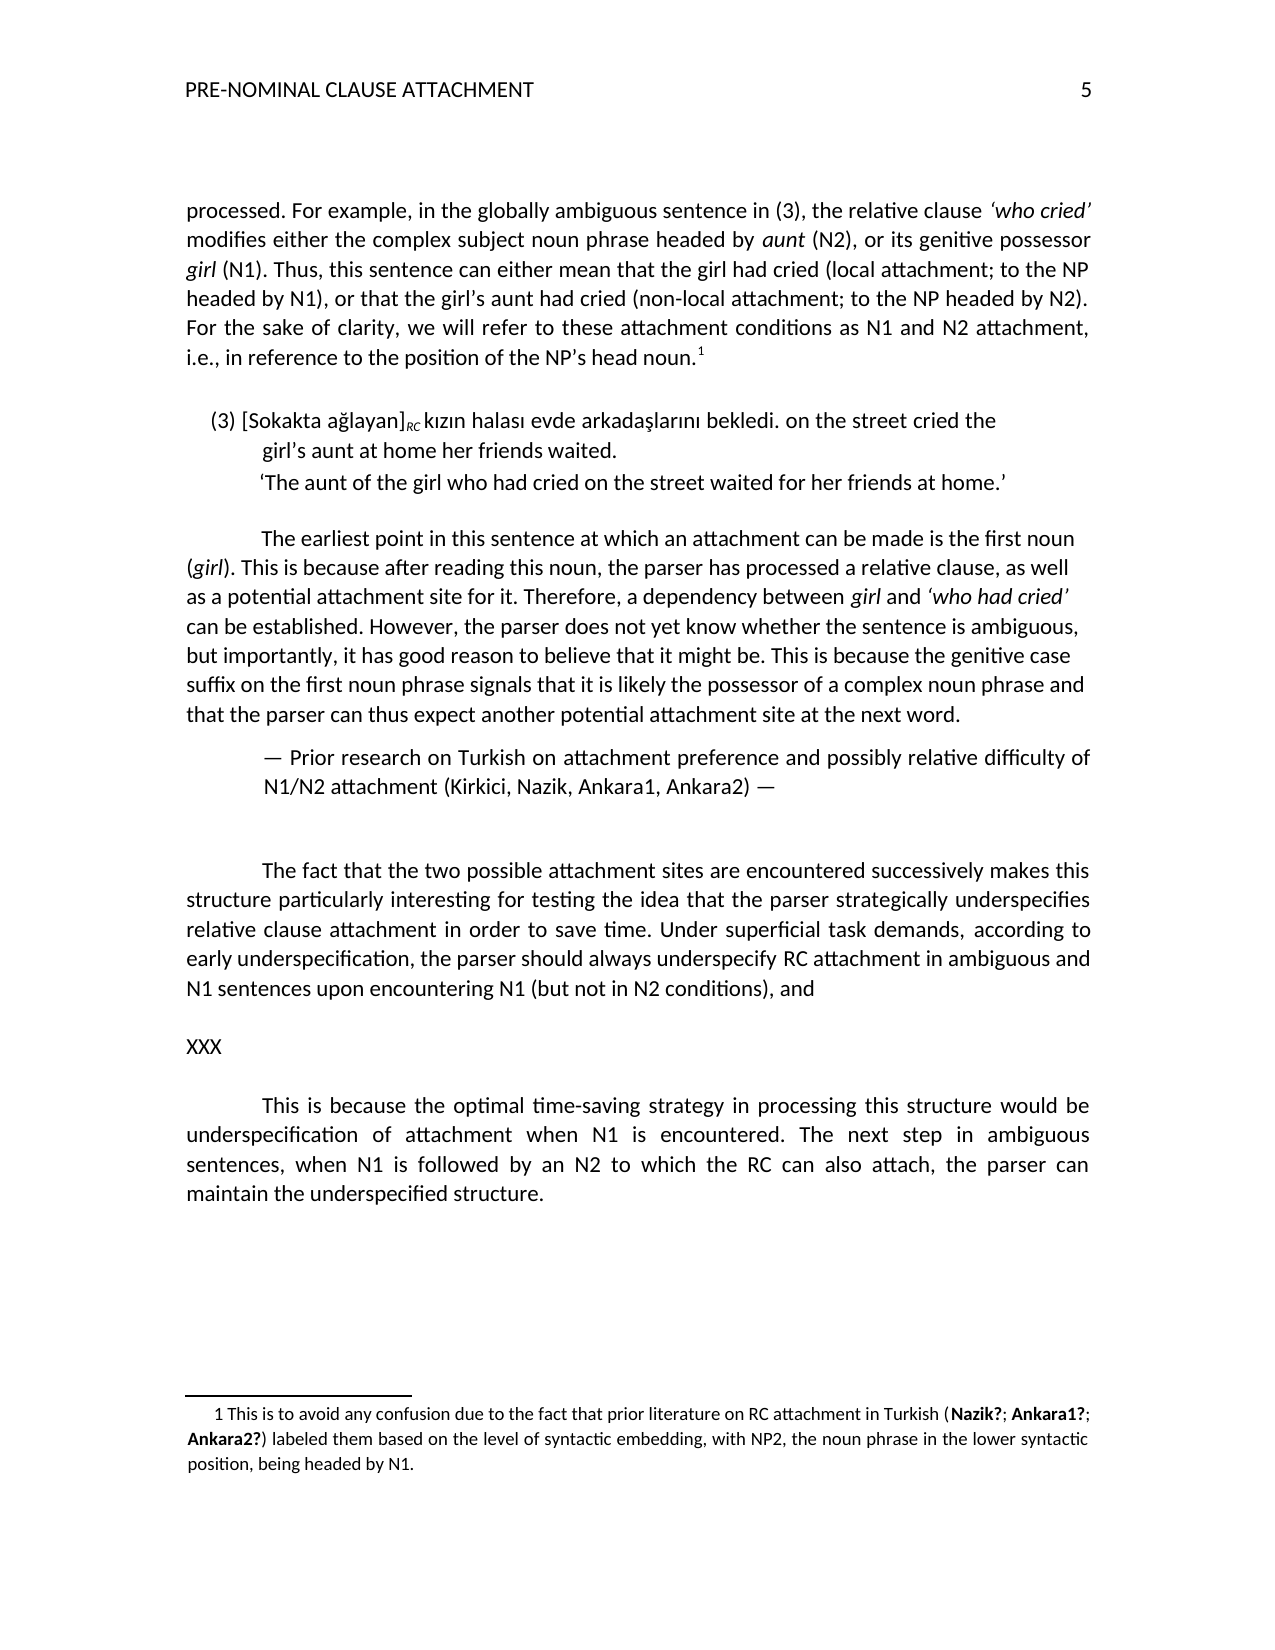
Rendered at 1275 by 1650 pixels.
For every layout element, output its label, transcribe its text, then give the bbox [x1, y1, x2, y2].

text The fact that the two possible attachment sites are encountered successively makes this structure particularly interesting for testing the idea that the parser strategically underspecifies relative clause attachment in order to save time. Under superficial task demands, according to early underspecification, the parser should always underspecify RC attachment in ambiguous and N1 sentences upon encountering N1 (but not in N2 conditions), and [186, 856, 1091, 1002]
text XXX [186, 1032, 1091, 1061]
text This is because the optimal time-saving strategy in processing this structure would be underspecification of attachment when N1 is encountered. The next step in ambiguous sentences, when N1 is followed by an N2 to which the RC can also attach, the parser can maintain the underspecified structure. [186, 1091, 1091, 1207]
text — Prior research on Turkish on attachment preference and possibly relative difficulty of N1/N2 attachment (Kirkici, Nazik, Ankara1, Ankara2) — [262, 743, 1091, 800]
text ‘The aunt of the girl who had cried on the street waited for her friends at home.’ [259, 468, 1091, 497]
text (3) [Sokakta ağlayan]RC kızın halası evde arkadaşlarını bekledi. on the street cried the girl’s aunt at home her friends waited. [210, 406, 998, 464]
text The earliest point in this sentence at which an attachment can be made is the first noun (girl). This is because after reading this noun, the parser has processed a relative clause, as well as a potential attachment site for it. Therefore, a dependency between girl and ‘who had cried’ can be established. However, the parser does not yet know whether the sentence is ambiguous, but importantly, it has good reason to believe that it might be. This is because the genitive case suffix on the first noun phrase signals that it is likely the possessor of a complex noun phrase and that the parser can thus expect another potential attachment site at the next word. [186, 524, 1092, 728]
